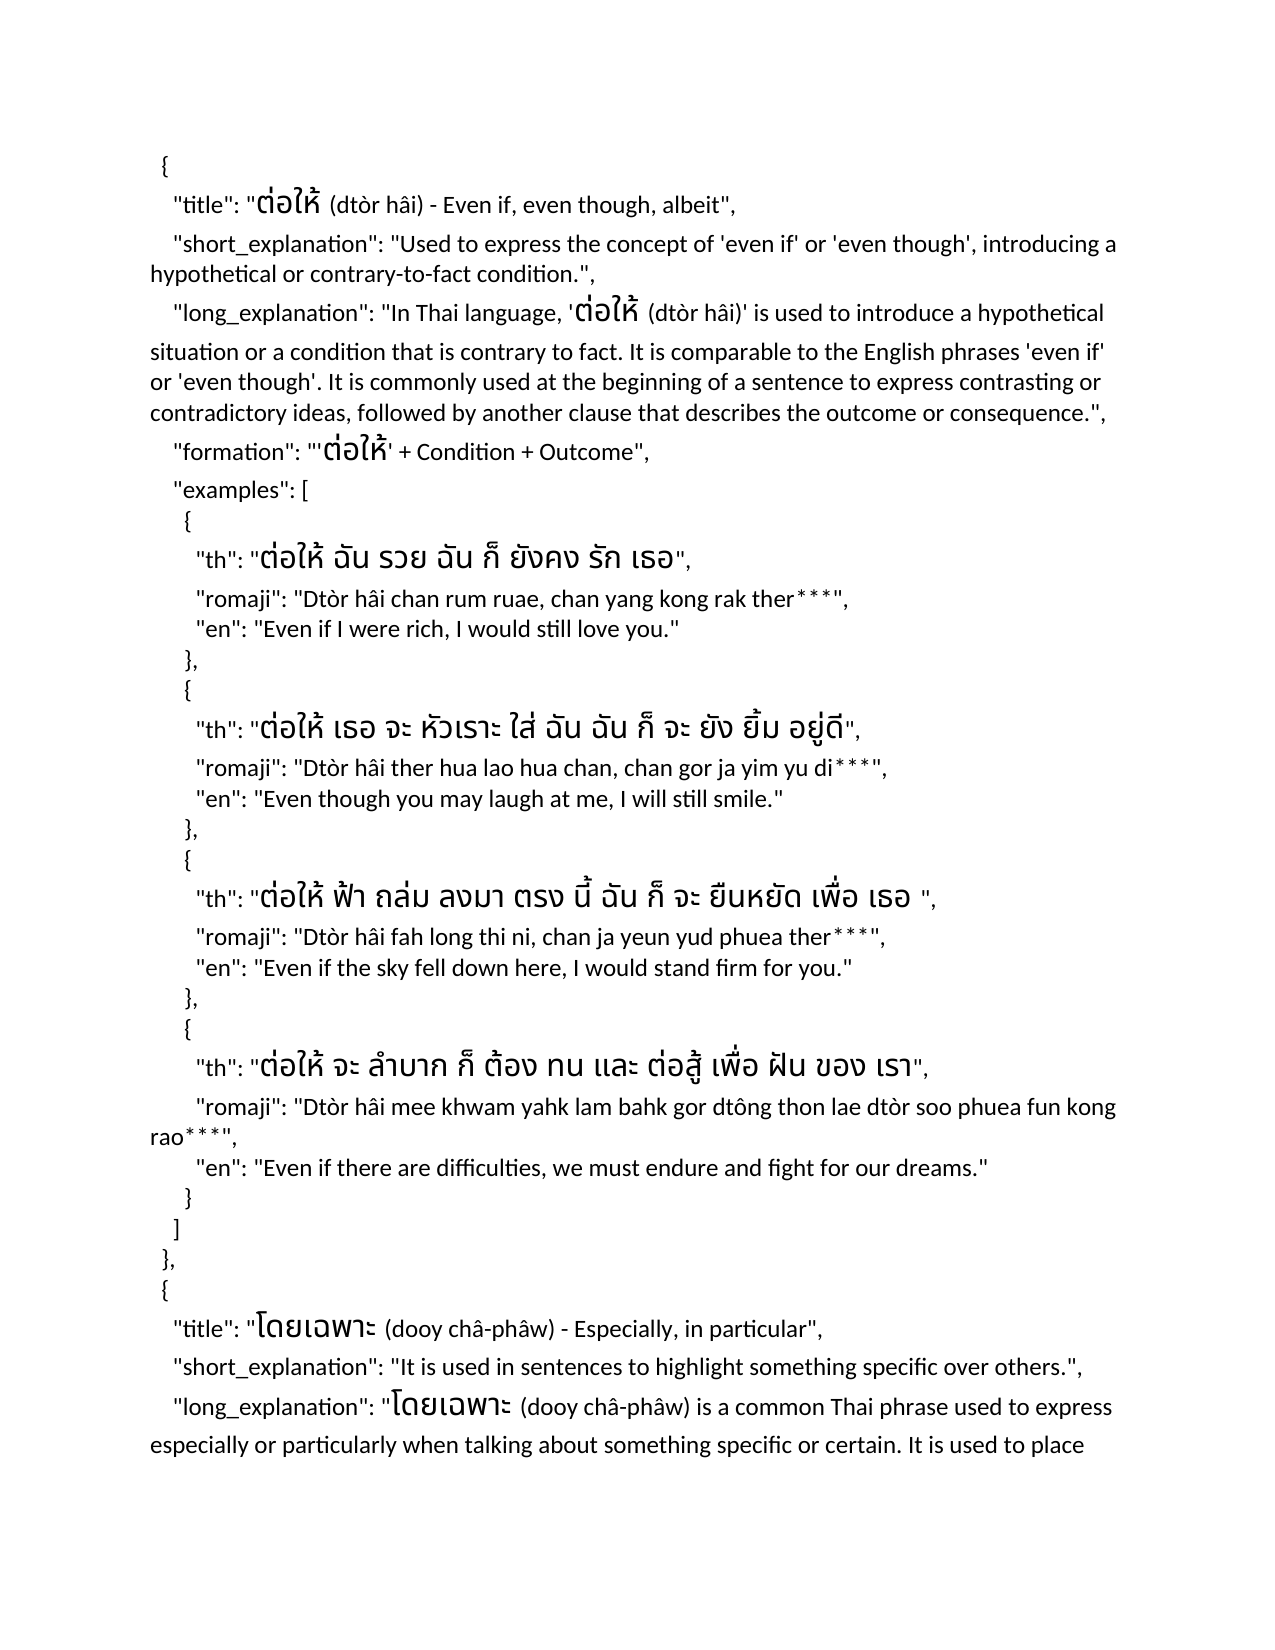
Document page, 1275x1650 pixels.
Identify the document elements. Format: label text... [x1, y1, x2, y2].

text "romaji": "Dtòr hâi fah long thi ni, chan ja yeun yud phuea ther***", [150, 921, 1125, 952]
text "en": "Even if the sky fell down here, I would stand firm for you." [150, 952, 1125, 982]
text ] [150, 1213, 1125, 1243]
text "title": "ต่อให้ (dtòr hâi) - Even if, even though, albeit", [150, 181, 1125, 228]
text "en": "Even though you may laugh at me, I will still smile." [150, 783, 1125, 813]
text "th": "ต่อให้ เธอ จะ หัวเราะ ใส่ ฉัน ฉัน ก็ จะ ยัง ยิ้ม อยู่ดี", [150, 705, 1125, 752]
text "en": "Even if I were rich, I would still love you." [150, 613, 1125, 644]
text "en": "Even if there are difficulties, we must endure and fight for our dreams." [150, 1152, 1125, 1182]
text "short_explanation": "It is used in sentences to highlight something specific over others.", [150, 1352, 1125, 1382]
text { [150, 505, 1125, 536]
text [150, 1382, 1125, 1460]
text } [150, 1182, 1125, 1213]
text }, [150, 1243, 1125, 1274]
text { [150, 1274, 1125, 1304]
text "romaji": "Dtòr hâi chan rum ruae, chan yang kong rak ther***", [150, 583, 1125, 613]
text "title": "โดยเฉพาะ (dooy châ-phâw) - Especially, in particular", [150, 1304, 1125, 1352]
text { [150, 674, 1125, 705]
text { [150, 844, 1125, 874]
text }, [150, 644, 1125, 674]
text "th": "ต่อให้ ฟ้า ถล่ม ลงมา ตรง นี้ ฉัน ก็ จะ ยืนหยัด เพื่อ เธอ ", [150, 874, 1125, 921]
text { [150, 150, 1125, 181]
text "romaji": "Dtòr hâi ther hua lao hua chan, chan gor ja yim yu di***", [150, 752, 1125, 783]
text "romaji": "Dtòr hâi mee khwam yahk lam bahk gor dtông thon lae dtòr soo phuea fun kong rao***", [150, 1091, 1125, 1152]
text "th": "ต่อให้ จะ ลำบาก ก็ ต้อง ทน และ ต่อสู้ เพื่อ ฝัน ของ เรา", [150, 1043, 1125, 1091]
text { [150, 1013, 1125, 1043]
text }, [150, 813, 1125, 844]
text "examples": [ [150, 475, 1125, 505]
text "short_explanation": "Used to express the concept of 'even if' or 'even though', introducing a hypothetical or contrary-to-fact condition.", [150, 228, 1125, 289]
text }, [150, 982, 1125, 1013]
text "th": "ต่อให้ ฉัน รวย ฉัน ก็ ยังคง รัก เธอ", [150, 536, 1125, 583]
text "long_explanation": "In Thai language, 'ต่อให้ (dtòr hâi)' is used to introduce a hypothetical situation or a condition that is contrary to fact. It is comparable to the English phrases 'even if' or 'even though'. It is commonly used at the beginning of a sentence to express contrasting or contradictory ideas, followed by another clause that describes the outcome or consequence.", [150, 289, 1125, 427]
text "formation": "'ต่อให้' + Condition + Outcome", [150, 427, 1125, 475]
